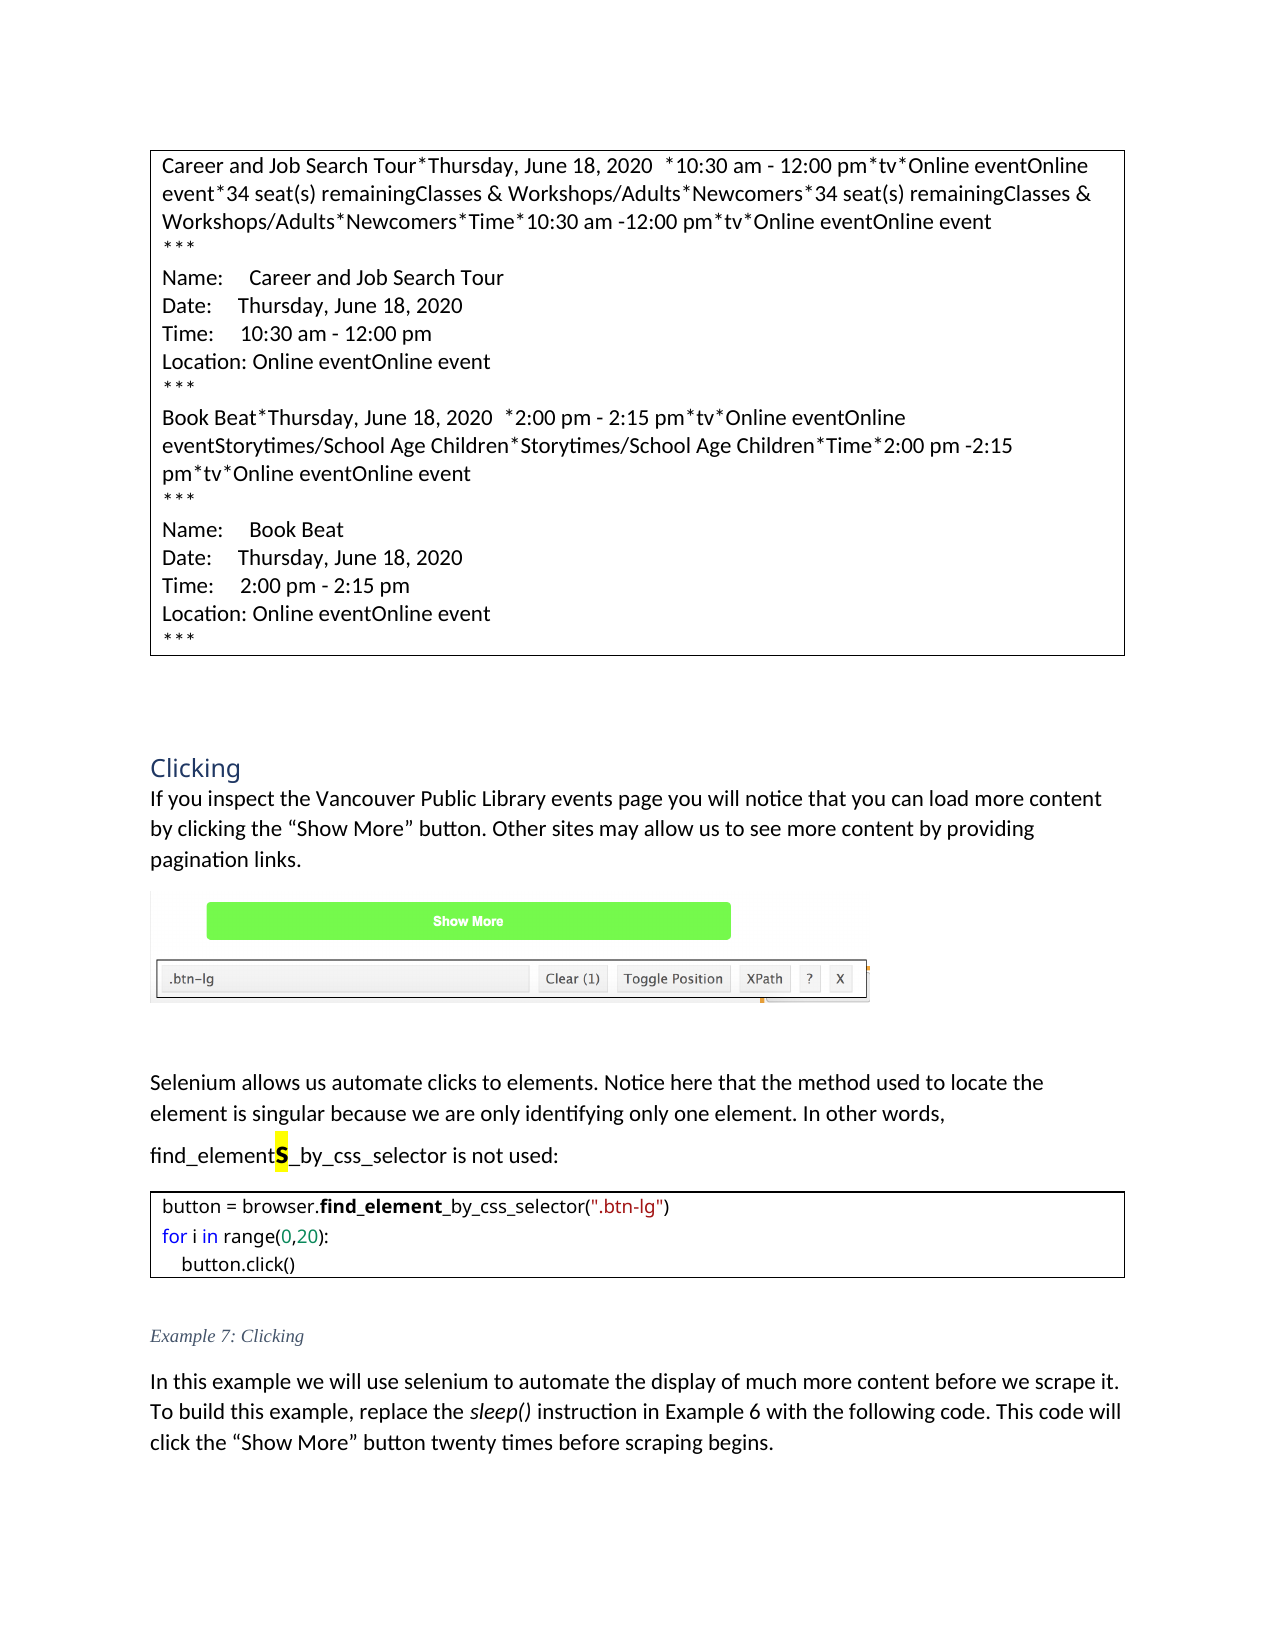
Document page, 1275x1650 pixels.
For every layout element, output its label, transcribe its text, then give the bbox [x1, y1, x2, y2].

text Selenium allows us automate clicks to elements. Notice here that the method used to locate the element is singular because we are only identifying only one element. In other words, find_elements_by_css_selector is not used: [150, 1068, 1125, 1172]
subtitle Clicking [150, 750, 1125, 784]
text If you inspect the Vancouver Public Library events page you will notice that you can load more content by clicking the “Show More” button. Other sites may allow us to see more content by providing pagination links. [150, 784, 1125, 873]
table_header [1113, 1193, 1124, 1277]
picture [150, 891, 870, 1003]
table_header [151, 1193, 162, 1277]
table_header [151, 151, 1124, 655]
